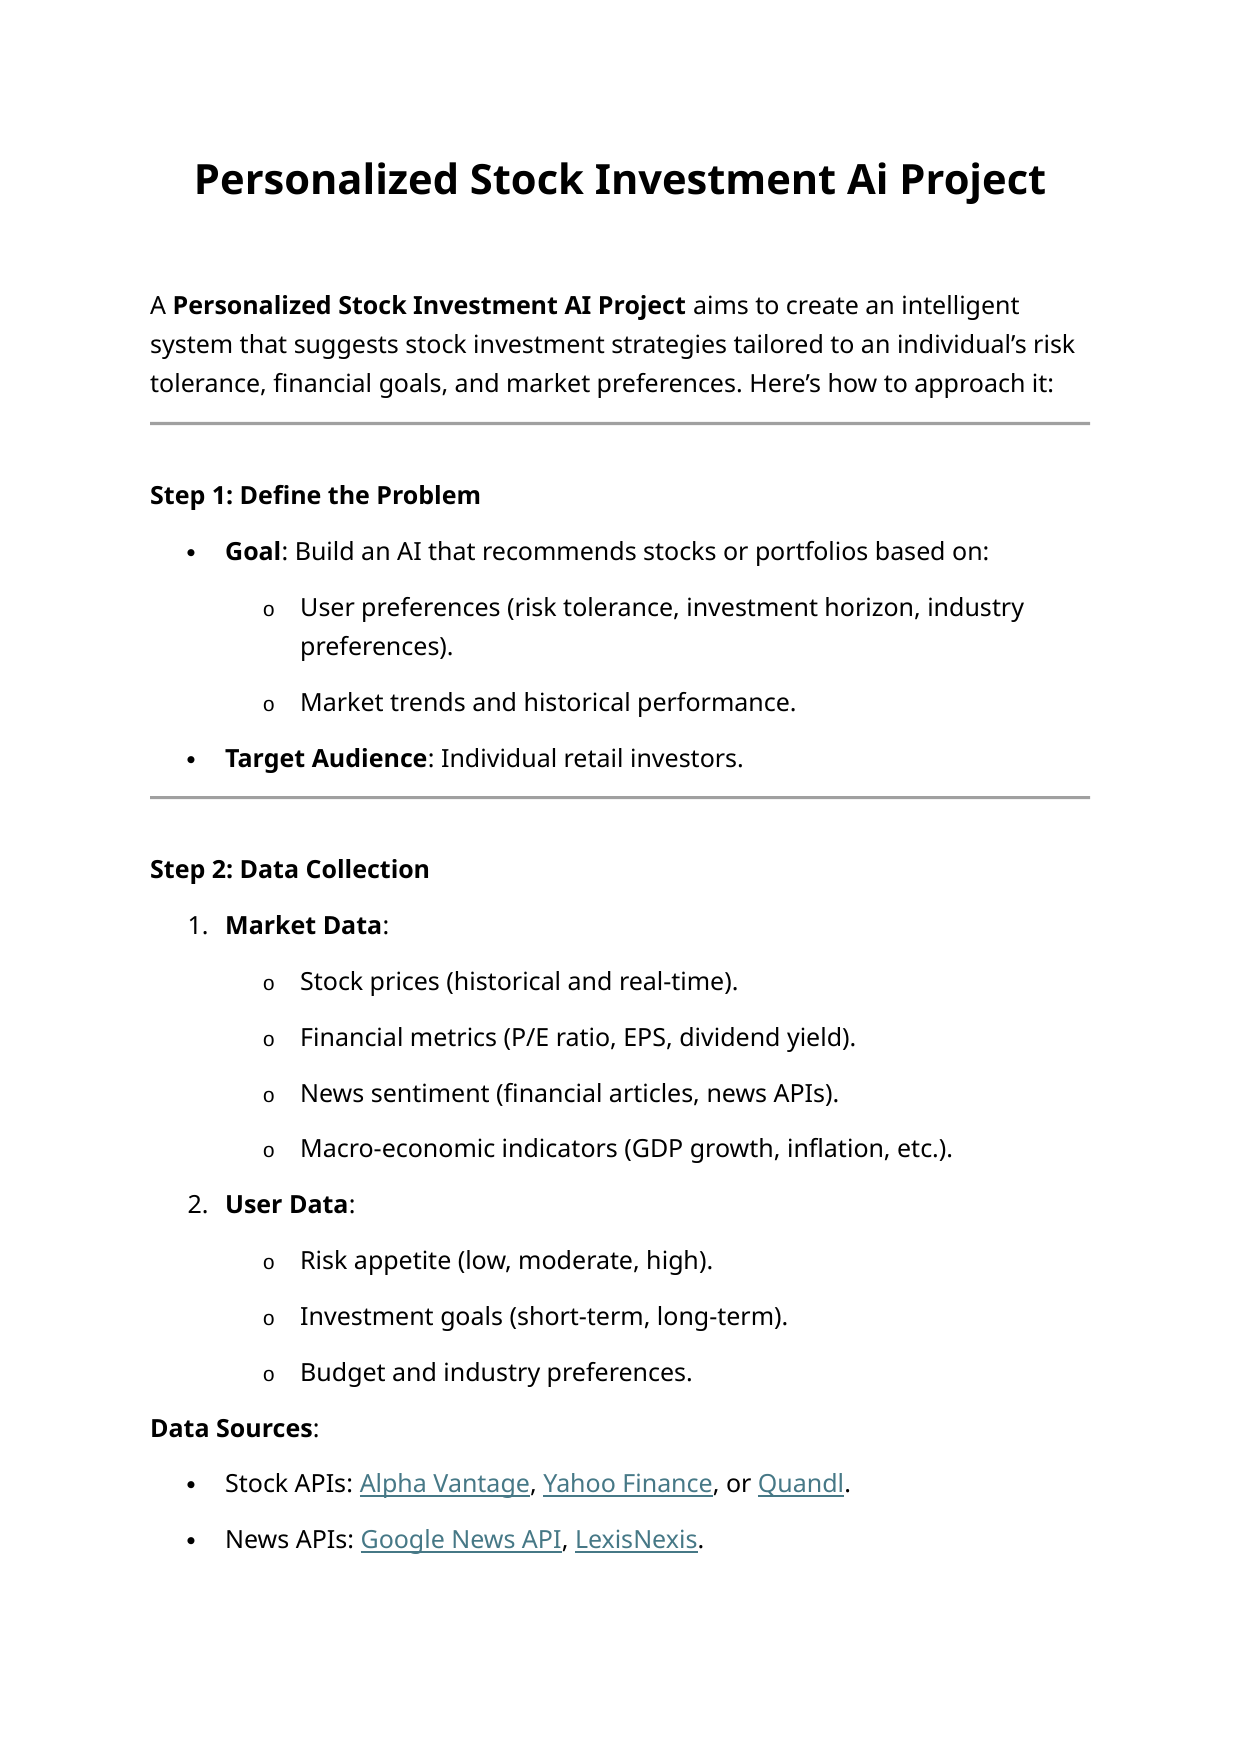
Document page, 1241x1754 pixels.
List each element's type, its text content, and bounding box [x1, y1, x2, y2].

list News APIs: Google News API, LexisNexis. [187, 1522, 1090, 1556]
list Risk appetite (low, moderate, high). [262, 1243, 1090, 1277]
list Budget and industry preferences. [262, 1354, 1090, 1388]
list Market Data: [187, 908, 1090, 942]
text Step 2: Data Collection [150, 852, 1090, 886]
list Financial metrics (P/E ratio, EPS, dividend yield). [262, 1019, 1090, 1053]
text Step 1: Define the Problem [150, 478, 1090, 512]
list Market trends and historical performance. [262, 684, 1090, 718]
list News sentiment (financial articles, news APIs). [262, 1075, 1090, 1109]
list User preferences (risk tolerance, investment horizon, industry preferences). [262, 589, 1090, 663]
text A Personalized Stock Investment AI Project aims to create an intelligent system that suggests stock investment strategies tailored to an individual’s risk tolerance, financial goals, and market preferences. Here’s how to approach it: [150, 288, 1090, 400]
list Goal: Build an AI that recommends stocks or portfolios based on: [187, 533, 1090, 568]
list Target Audience: Individual retail investors. [187, 740, 1090, 774]
list User Data: [187, 1187, 1090, 1221]
list Stock APIs: Alpha Vantage, Yahoo Finance, or Quandl. [187, 1466, 1090, 1500]
list Investment goals (short-term, long-term). [262, 1298, 1090, 1333]
list Macro-economic indicators (GDP growth, inflation, etc.). [262, 1131, 1090, 1165]
text Personalized Stock Investment Ai Project [150, 150, 1090, 207]
text Data Sources: [150, 1410, 1090, 1444]
list Stock prices (historical and real-time). [262, 963, 1090, 998]
